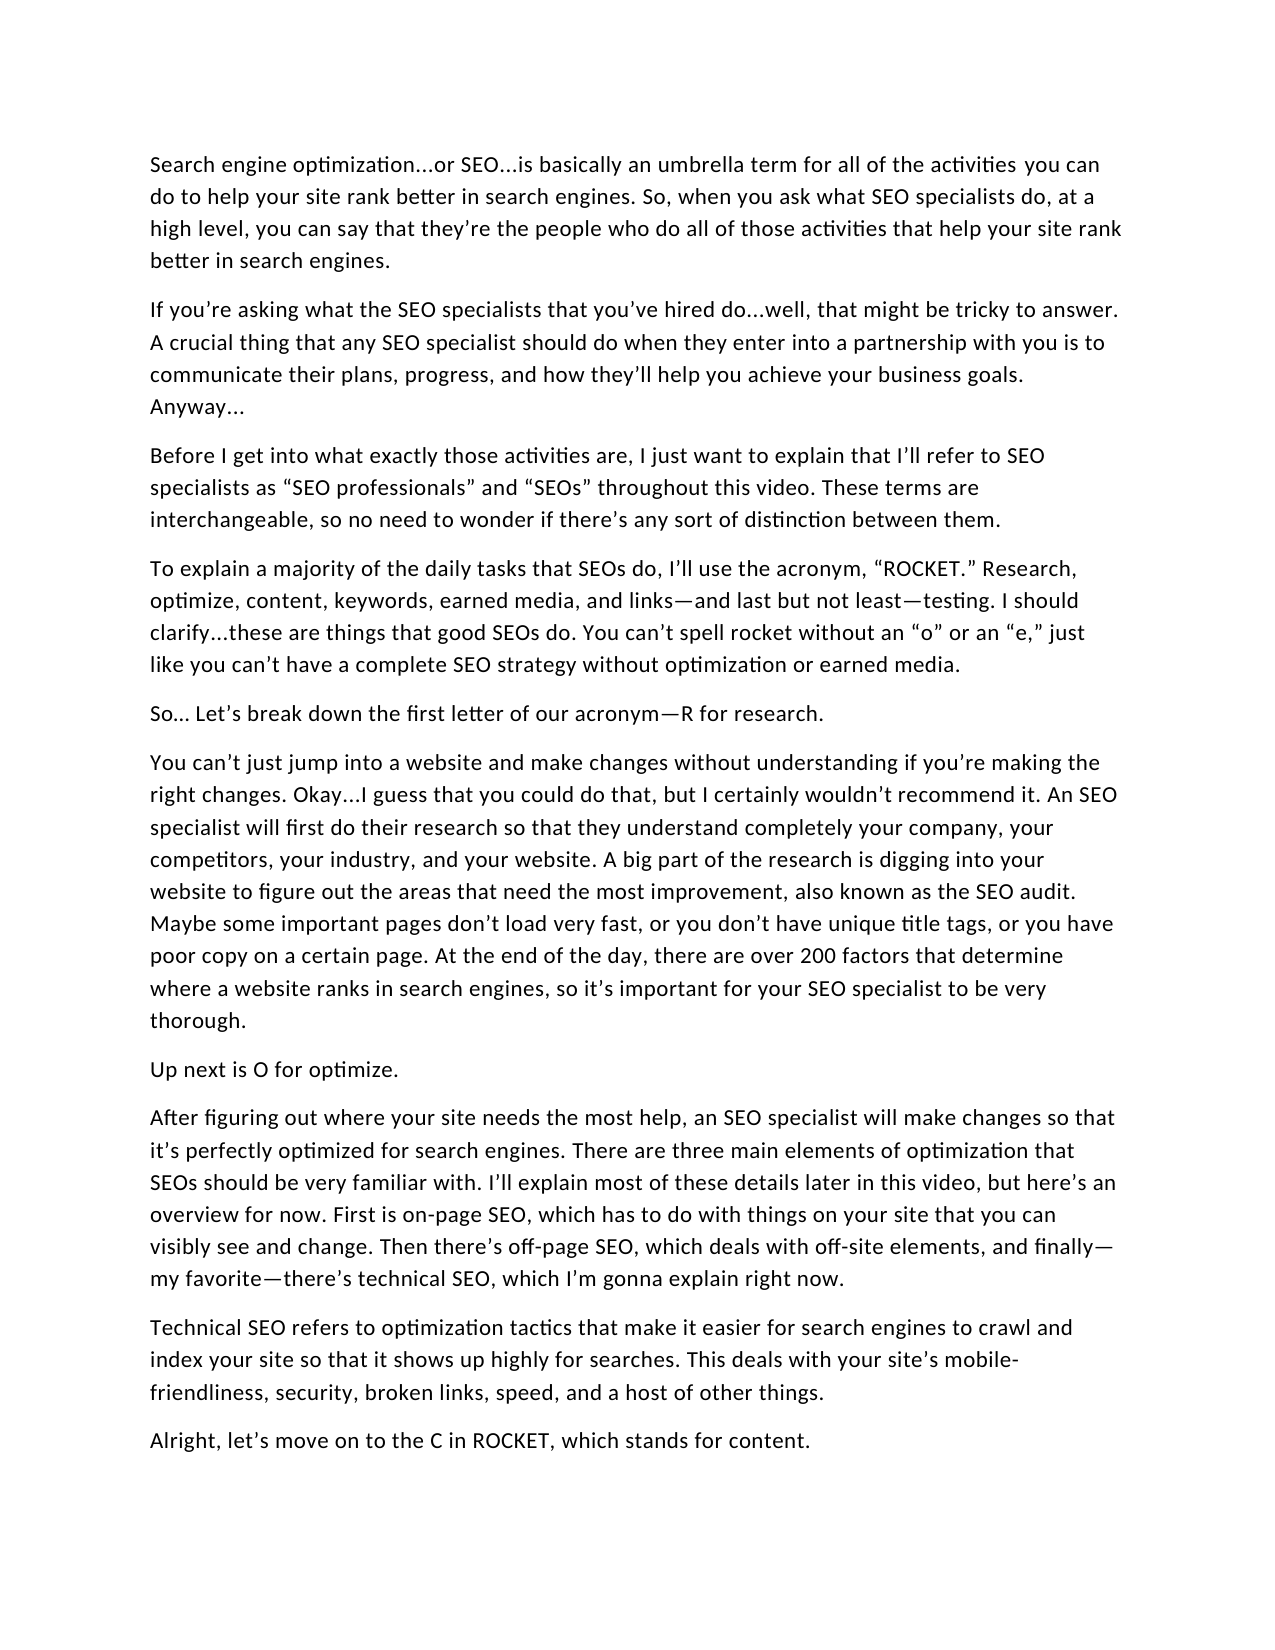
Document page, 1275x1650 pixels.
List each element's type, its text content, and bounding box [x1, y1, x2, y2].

text Up next is O for optimize. [150, 1055, 1125, 1083]
text After figuring out where your site needs the most help, an SEO specialist will make changes so that it’s perfectly optimized for search engines. There are three main elements of optimization that SEOs should be very familiar with. I’ll explain most of these details later in this video, but here’s an overview for now. First is on-page SEO, which has to do with things on your site that you can visibly see and change. Then there’s off-page SEO, which deals with off-site elements, and finally—my favorite—there’s technical SEO, which I’m gonna explain right now. [150, 1103, 1125, 1292]
text So… Let’s break down the first letter of our acronym—R for research. [150, 699, 1125, 727]
text Alright, let’s move on to the C in ROCKET, which stands for content. [150, 1427, 1125, 1454]
text Technical SEO refers to optimization tactics that make it easier for search engines to crawl and index your site so that it shows up highly for searches. This deals with your site’s mobile-friendliness, security, broken links, speed, and a host of other things. [150, 1313, 1125, 1406]
text Before I get into what exactly those activities are, I just want to explain that I’ll refer to SEO specialists as “SEO professionals” and “SEOs” throughout this video. These terms are interchangeable, so no need to wonder if there’s any sort of distinction between them. [150, 441, 1125, 533]
text Search engine optimization...or SEO...is basically an umbrella term for all of the activities you can do to help your site rank better in search engines. So, when you ask what SEO specialists do, at a high level, you can say that they’re the people who do all of those activities that help your site rank better in search engines. [150, 150, 1125, 274]
text If you’re asking what the SEO specialists that you’ve hired do...well, that might be tricky to answer. A crucial thing that any SEO specialist should do when they enter into a partnership with you is to communicate their plans, progress, and how they’ll help you achieve your business goals. Anyway... [150, 295, 1125, 420]
text You can’t just jump into a website and make changes without understanding if you’re making the right changes. Okay...I guess that you could do that, but I certainly wouldn’t recommend it. An SEO specialist will first do their research so that they understand completely your company, your competitors, your industry, and your website. A big part of the research is digging into your website to figure out the areas that need the most improvement, also known as the SEO audit. Maybe some important pages don’t load very fast, or you don’t have unique title tags, or you have poor copy on a certain page. At the end of the day, there are over 200 factors that determine where a website ranks in search engines, so it’s important for your SEO specialist to be very thorough. [150, 748, 1125, 1034]
text To explain a majority of the daily tasks that SEOs do, I’ll use the acronym, “ROCKET.” Research, optimize, content, keywords, earned media, and links—and last but not least—testing. I should clarify...these are things that good SEOs do. You can’t spell rocket without an “o” or an “e,” just like you can’t have a complete SEO strategy without optimization or earned media. [150, 554, 1125, 679]
